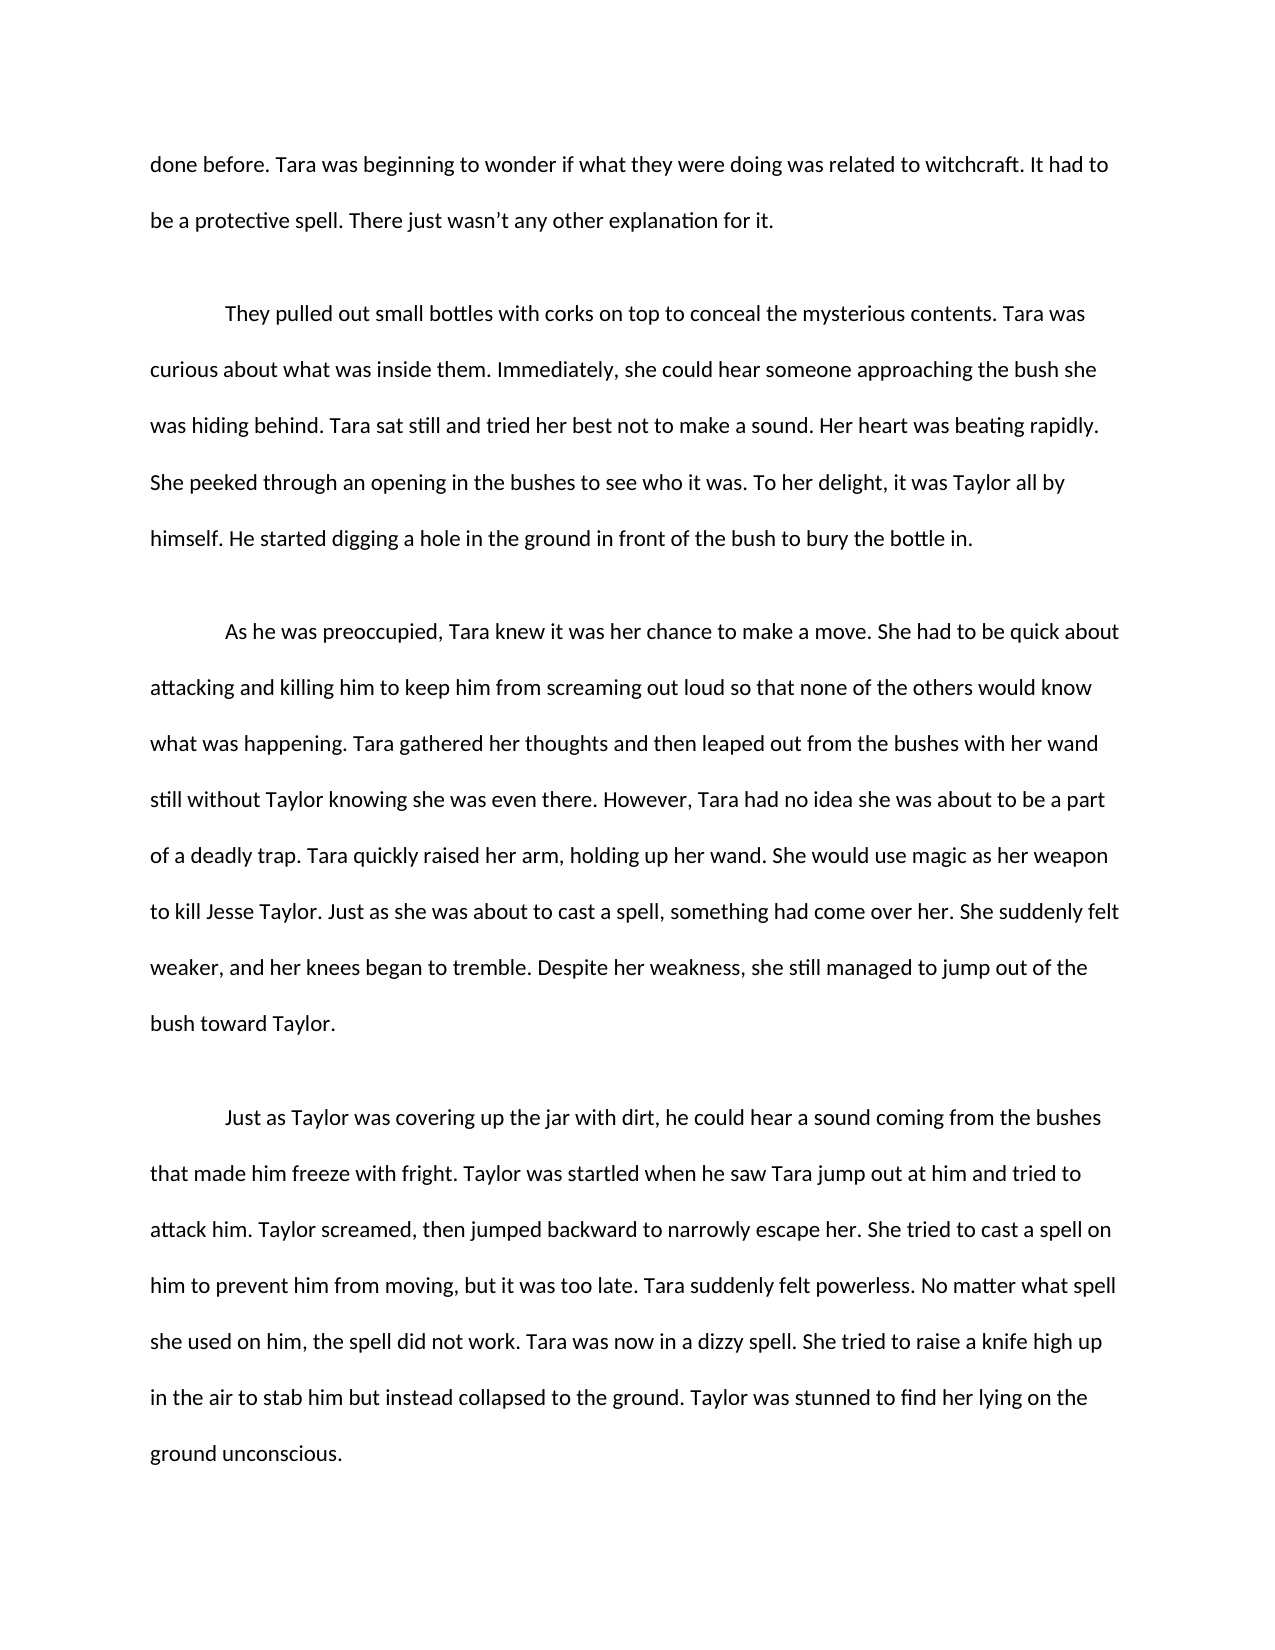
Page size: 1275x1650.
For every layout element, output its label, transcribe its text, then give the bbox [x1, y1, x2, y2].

text They pulled out small bottles with corks on top to conceal the mysterious contents. Tara was curious about what was inside them. Immediately, she could hear someone approaching the bush she was hiding behind. Tara sat still and tried her best not to make a sound. Her heart was beating rapidly. She peeked through an opening in the bushes to see who it was. To her delight, it was Taylor all by himself. He started digging a hole in the ground in front of the bush to bury the bottle in. [150, 299, 1125, 552]
text Just as Taylor was covering up the jar with dirt, he could hear a sound coming from the bushes that made him freeze with fright. Taylor was startled when he saw Tara jump out at him and tried to attack him. Taylor screamed, then jumped backward to narrowly escape her. She tried to cast a spell on him to prevent him from moving, but it was too late. Tara suddenly felt powerless. No matter what spell she used on him, the spell did not work. Tara was now in a dizzy spell. She tried to raise a knife high up in the air to stab him but instead collapsed to the ground. Taylor was stunned to find her lying on the ground unconscious. [150, 1103, 1125, 1467]
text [150, 150, 1125, 234]
text As he was preoccupied, Tara knew it was her chance to make a move. She had to be quick about attacking and killing him to keep him from screaming out loud so that none of the others would know what was happening. Tara gathered her thoughts and then leaped out from the bushes with her wand still without Taylor knowing she was even there. However, Tara had no idea she was about to be a part of a deadly trap. Tara quickly raised her arm, holding up her wand. She would use magic as her weapon to kill Jesse Taylor. Just as she was about to cast a spell, something had come over her. She suddenly felt weaker, and her knees began to tremble. Despite her weakness, she still managed to jump out of the bush toward Taylor. [150, 617, 1125, 1038]
